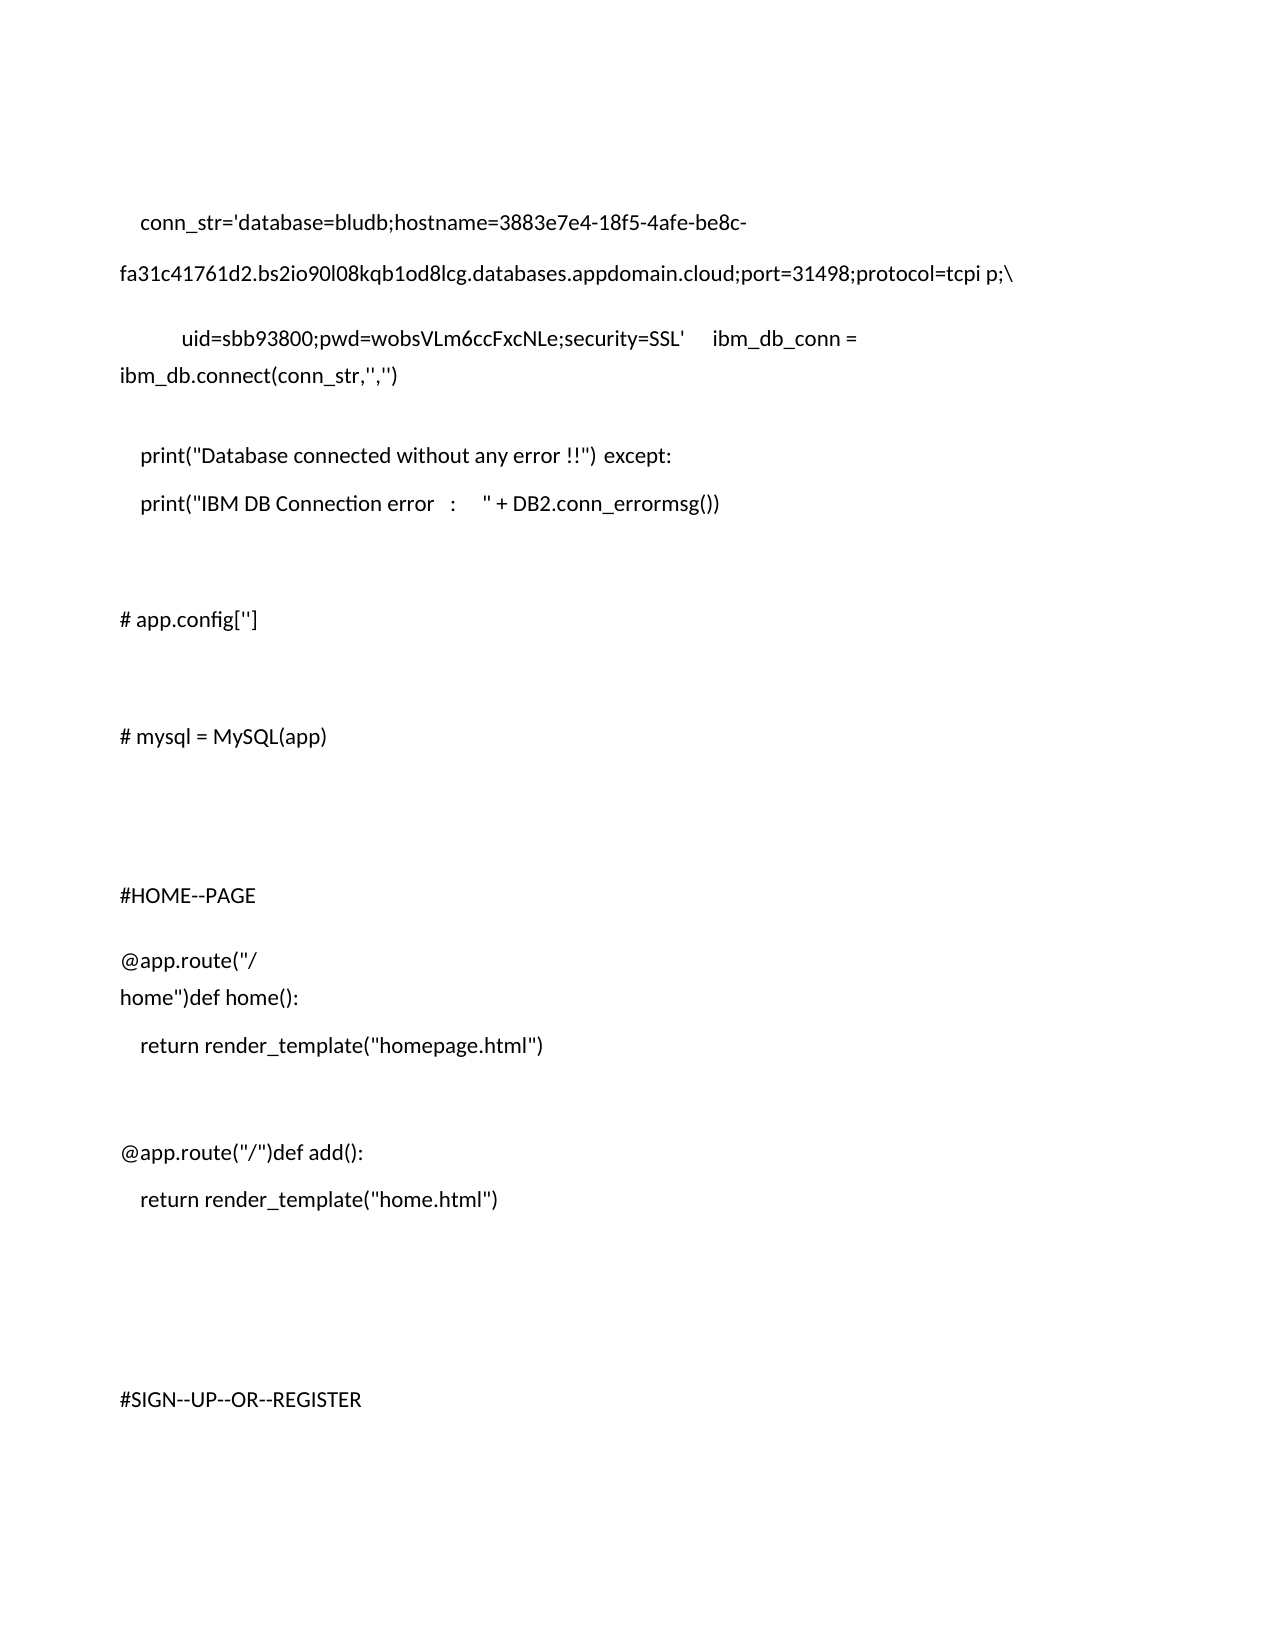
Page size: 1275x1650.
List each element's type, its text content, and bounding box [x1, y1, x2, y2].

text @app.route("/home")def home(): [119, 938, 356, 1013]
text @app.route("/")def add(): [119, 1130, 886, 1167]
text conn_str='database=bludb;hostname=3883e7e4-18f5-4afe-be8c- [119, 190, 1048, 240]
text print("IBM DB Connection error : " + DB2.conn_errormsg()) [119, 471, 1048, 521]
text print("Database connected without any error !!") except: [119, 433, 691, 471]
text # app.config[''] [119, 588, 1048, 638]
text #SIGN--UP--OR--REGISTER [119, 1367, 1048, 1417]
text #HOME--PAGE [119, 863, 1048, 913]
text return render_template("home.html") [119, 1167, 1048, 1217]
text return render_template("homepage.html") [119, 1013, 1048, 1063]
text # mysql = MySQL(app) [119, 704, 1048, 754]
text fa31c41761d2.bs2io90l08kqb1od8lcg.databases.appdomain.cloud;port=31498;protocol=tcpi p;\ [119, 241, 1048, 291]
text uid=sbb93800;pwd=wobsVLm6ccFxcNLe;security=SSL' ibm_db_conn = ibm_db.connect(conn_str,'','') [119, 316, 891, 391]
